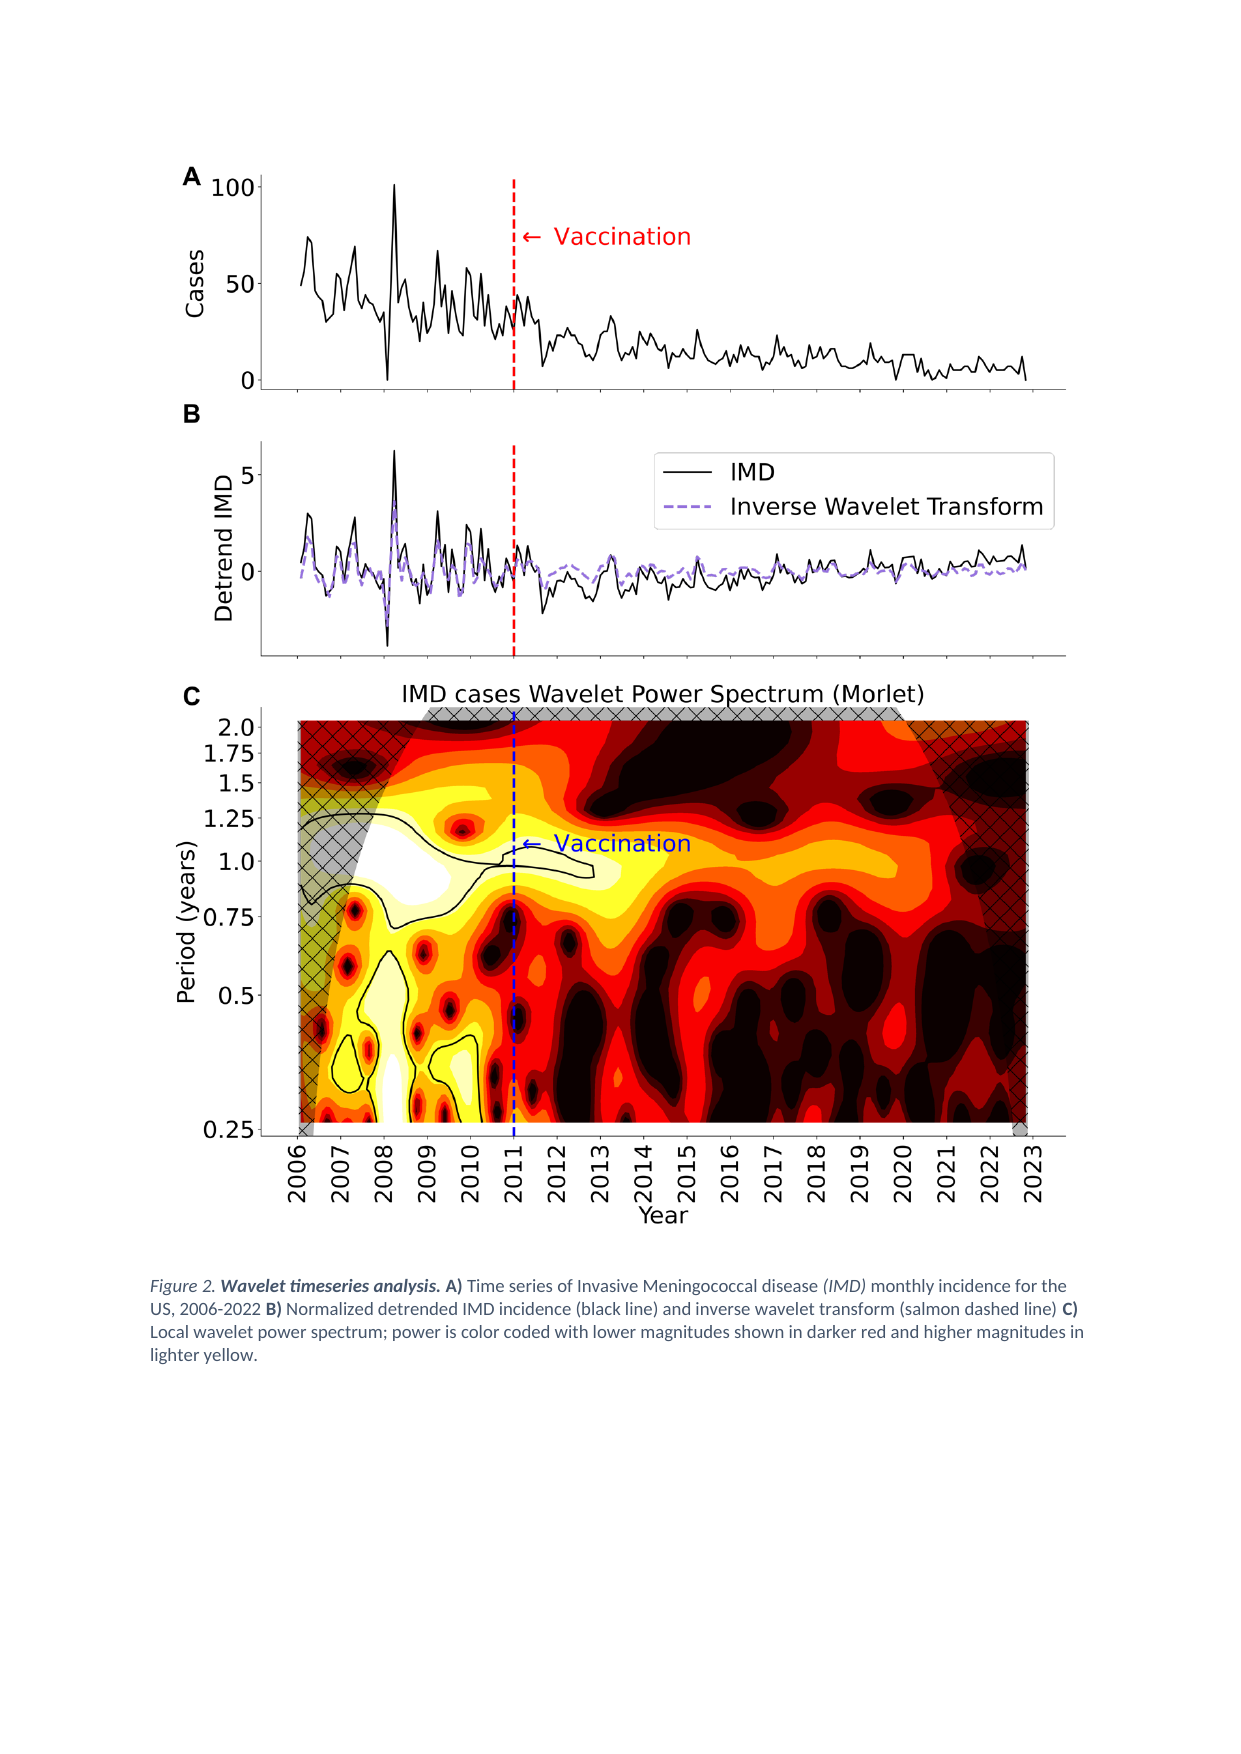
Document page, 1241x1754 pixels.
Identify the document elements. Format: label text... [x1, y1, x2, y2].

picture [150, 150, 1091, 1254]
